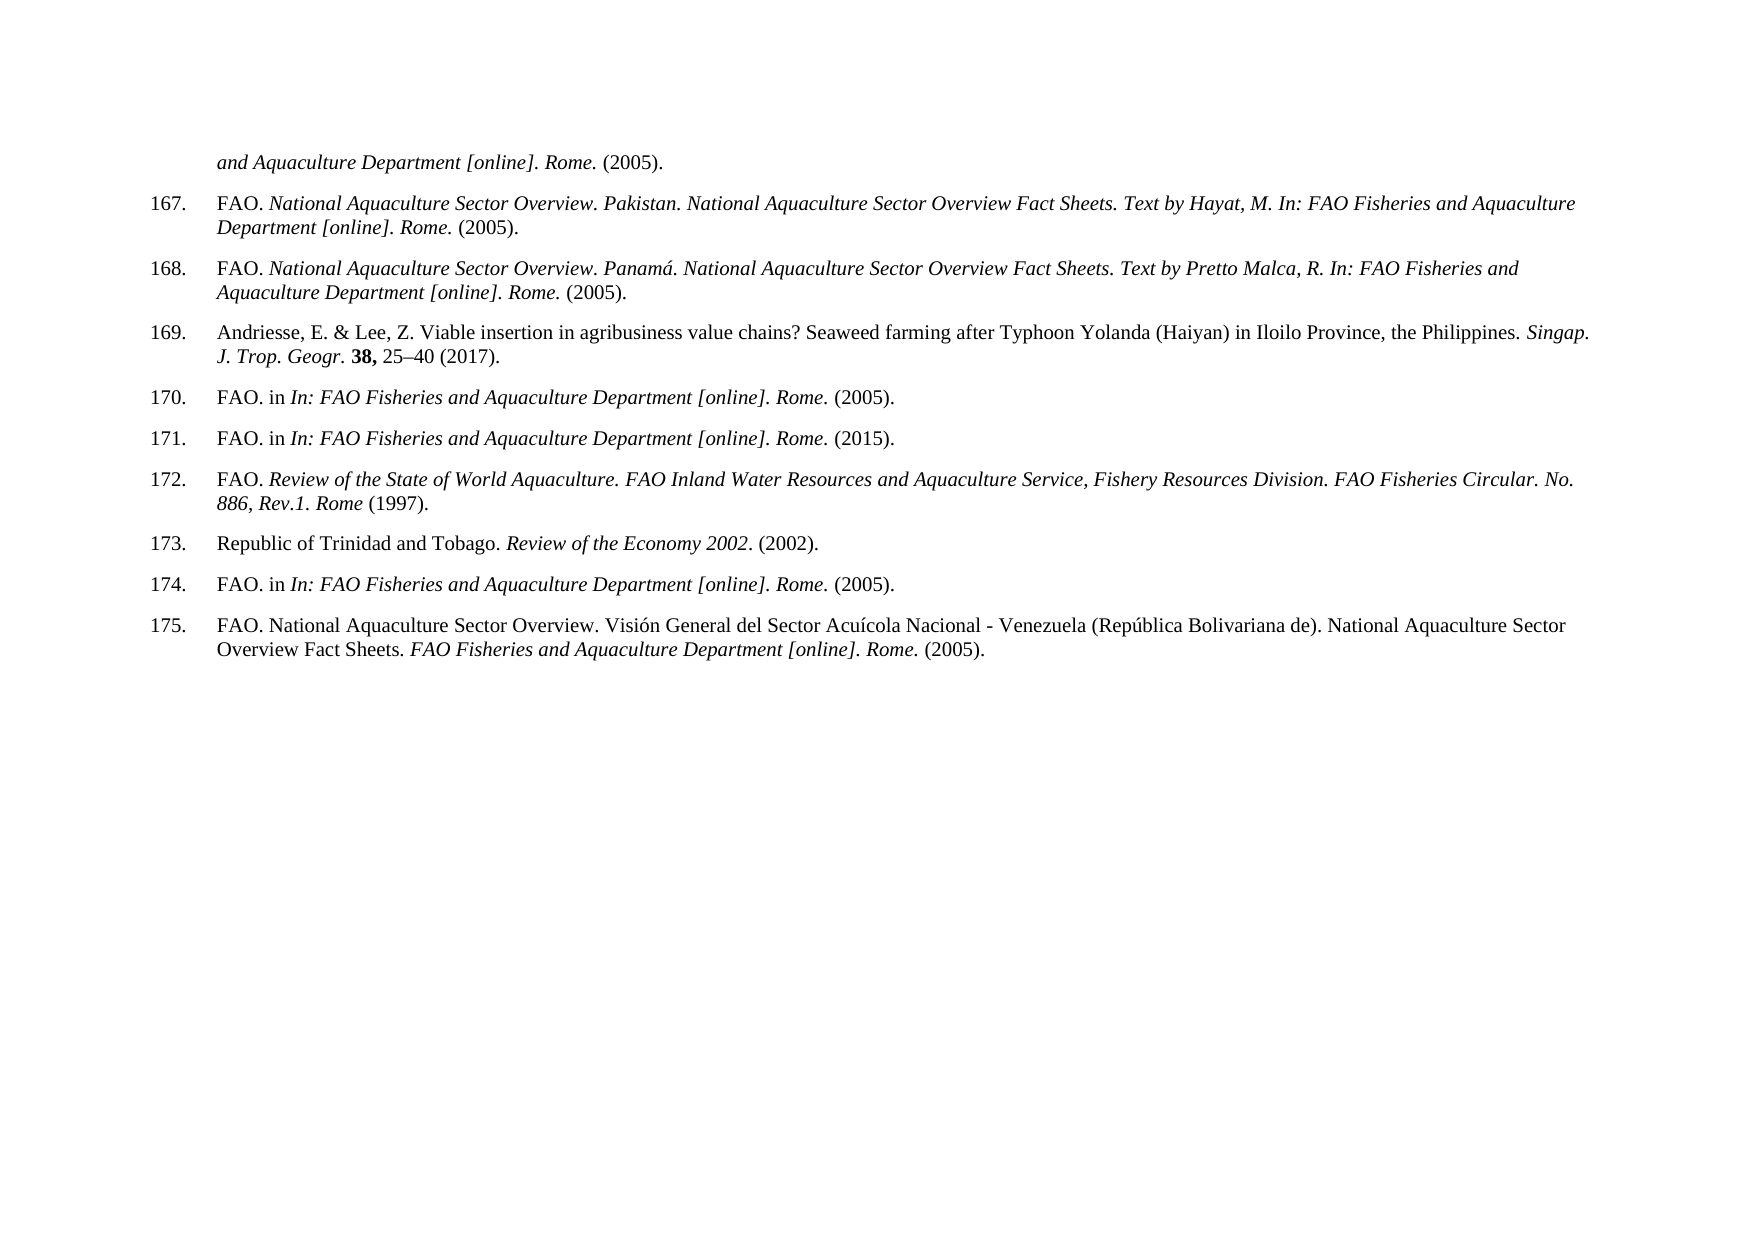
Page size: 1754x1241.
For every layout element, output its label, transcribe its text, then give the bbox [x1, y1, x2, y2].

text 172. FAO. Review of the State of World Aquaculture. FAO Inland Water Resources and Aquaculture Service, Fishery Resources Division. FAO Fisheries Circular. No. 886, Rev.1. Rome (1997). [150, 467, 1604, 515]
text 171. FAO. in In: FAO Fisheries and Aquaculture Department [online]. Rome. (2015). [150, 426, 1604, 450]
text 173. Republic of Trinidad and Tobago. Review of the Economy 2002. (2002). [150, 531, 1604, 555]
text 174. FAO. in In: FAO Fisheries and Aquaculture Department [online]. Rome. (2005). [150, 572, 1604, 596]
text 167. FAO. National Aquaculture Sector Overview. Pakistan. National Aquaculture Sector Overview Fact Sheets. Text by Hayat, M. In: FAO Fisheries and Aquaculture Department [online]. Rome. (2005). [150, 191, 1604, 239]
text 170. FAO. in In: FAO Fisheries and Aquaculture Department [online]. Rome. (2005). [150, 385, 1604, 409]
text 169. Andriesse, E. & Lee, Z. Viable insertion in agribusiness value chains? Seaweed farming after Typhoon Yolanda (Haiyan) in Iloilo Province, the Philippines. Singap. J. Trop. Geogr. 38, 25–40 (2017). [150, 320, 1604, 368]
text 168. FAO. National Aquaculture Sector Overview. Panamá. National Aquaculture Sector Overview Fact Sheets. Text by Pretto Malca, R. In: FAO Fisheries and Aquaculture Department [online]. Rome. (2005). [150, 256, 1604, 304]
text 175. FAO. National Aquaculture Sector Overview. Visión General del Sector Acuícola Nacional - Venezuela (República Bolivariana de). National Aquaculture Sector Overview Fact Sheets. FAO Fisheries and Aquaculture Department [online]. Rome. (2005). [150, 613, 1604, 661]
